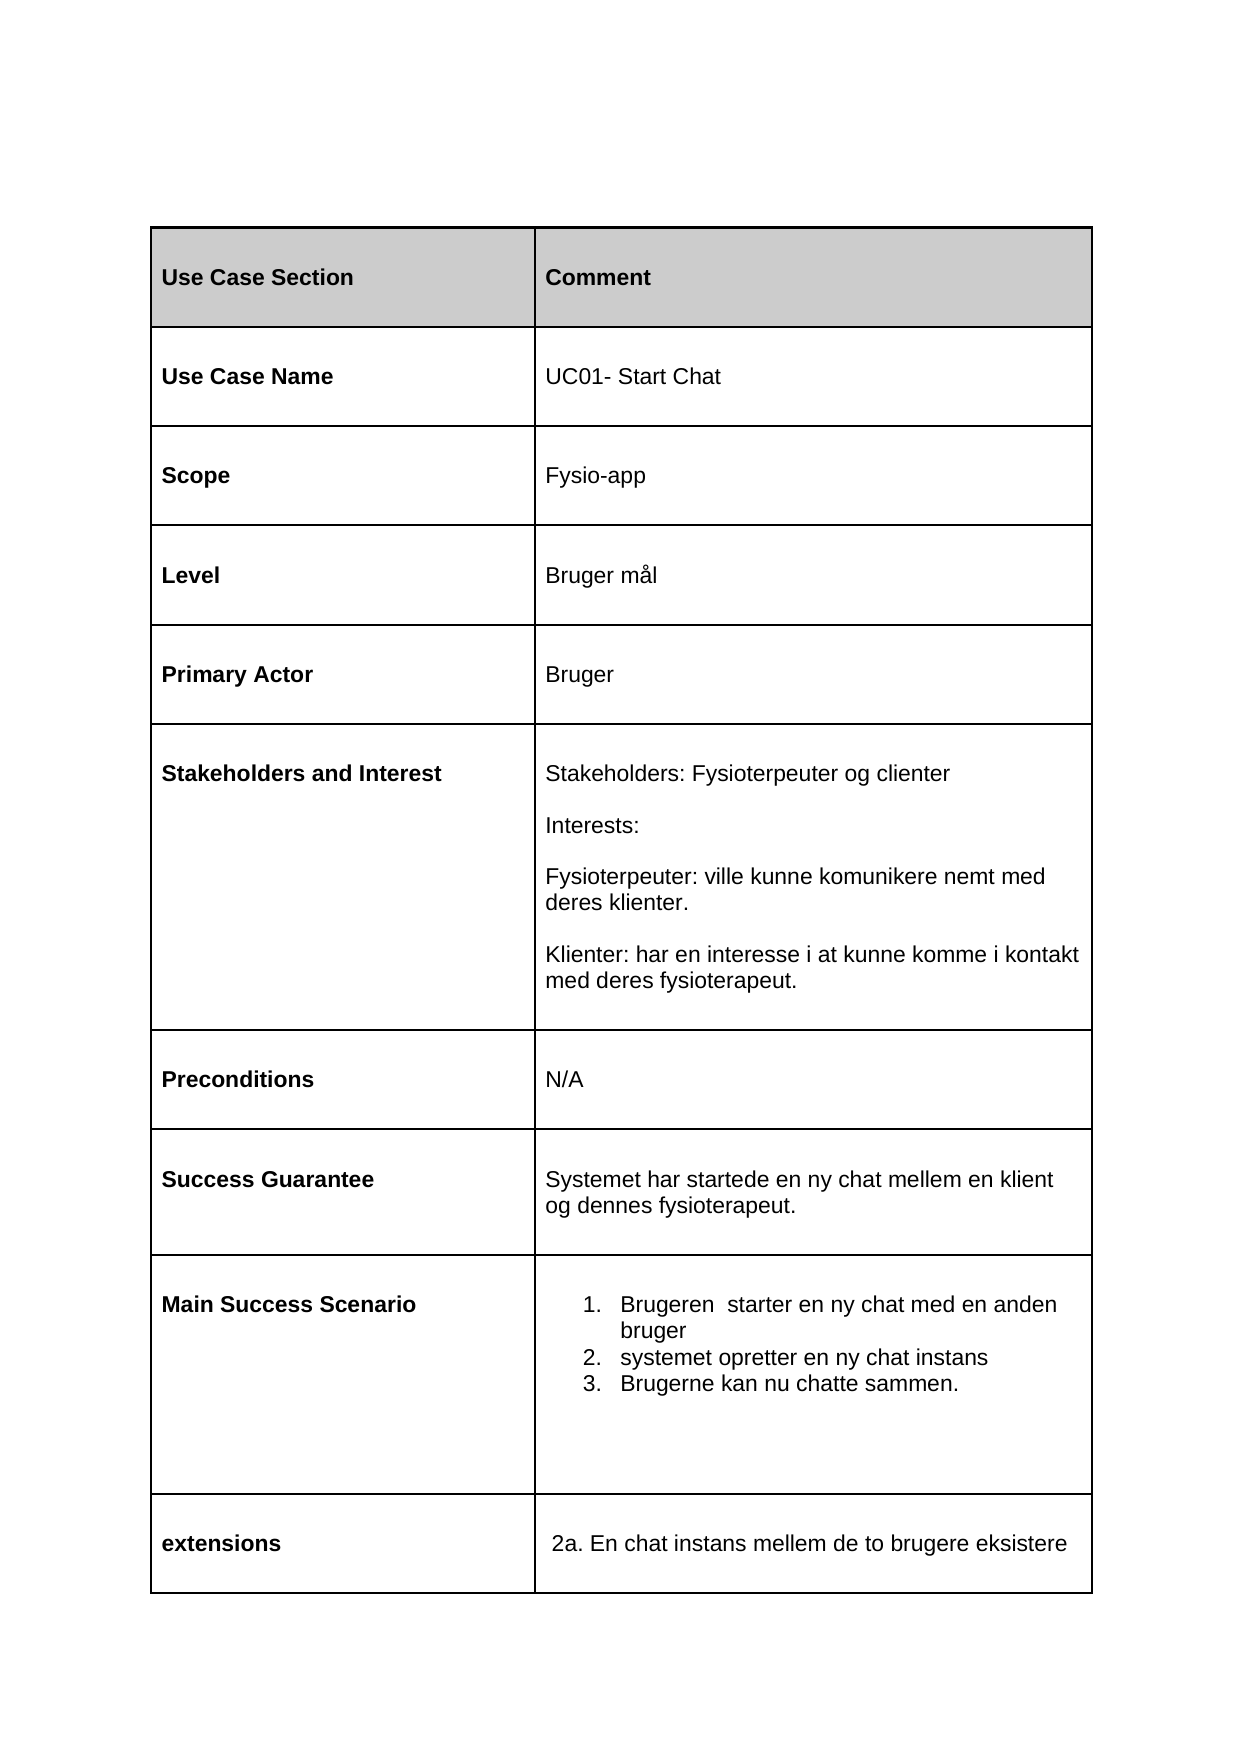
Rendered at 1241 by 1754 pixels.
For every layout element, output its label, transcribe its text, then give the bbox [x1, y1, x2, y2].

table_cell Fysio-app [536, 427, 1091, 524]
table_cell Systemet har startede en ny chat mellem en klient og dennes fysioterapeut. [536, 1130, 1091, 1254]
table_cell N/A [536, 1031, 1091, 1128]
table_cell Scope [152, 427, 534, 524]
table_header Comment [536, 229, 1091, 326]
table_cell Use Case Name [152, 328, 534, 425]
table_cell Preconditions [152, 1031, 534, 1128]
table_header Use Case Section [152, 229, 534, 326]
table_cell Stakeholders: Fysioterpeuter og clienter Interests: Fysioterpeuter: ville kunne komunikere nemt med deres klienter. Klienter: har en interesse i at kunne komme i kontakt med deres fysioterapeut. [536, 725, 1091, 1029]
table_cell Bruger [536, 626, 1091, 723]
table_cell Success Guarantee [152, 1130, 534, 1254]
table_cell Brugeren starter en ny chat med en anden bruger systemet opretter en ny chat instans Brugerne kan nu chatte sammen. [536, 1256, 1091, 1493]
table_cell Primary Actor [152, 626, 534, 723]
table_cell extensions [152, 1495, 534, 1592]
table_cell UC01- Start Chat [536, 328, 1091, 425]
table_cell Stakeholders and Interest [152, 725, 534, 1029]
table_cell Bruger mål [536, 526, 1091, 623]
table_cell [536, 1495, 1091, 1592]
table_cell Level [152, 526, 534, 623]
table_cell Main Success Scenario [152, 1256, 534, 1493]
